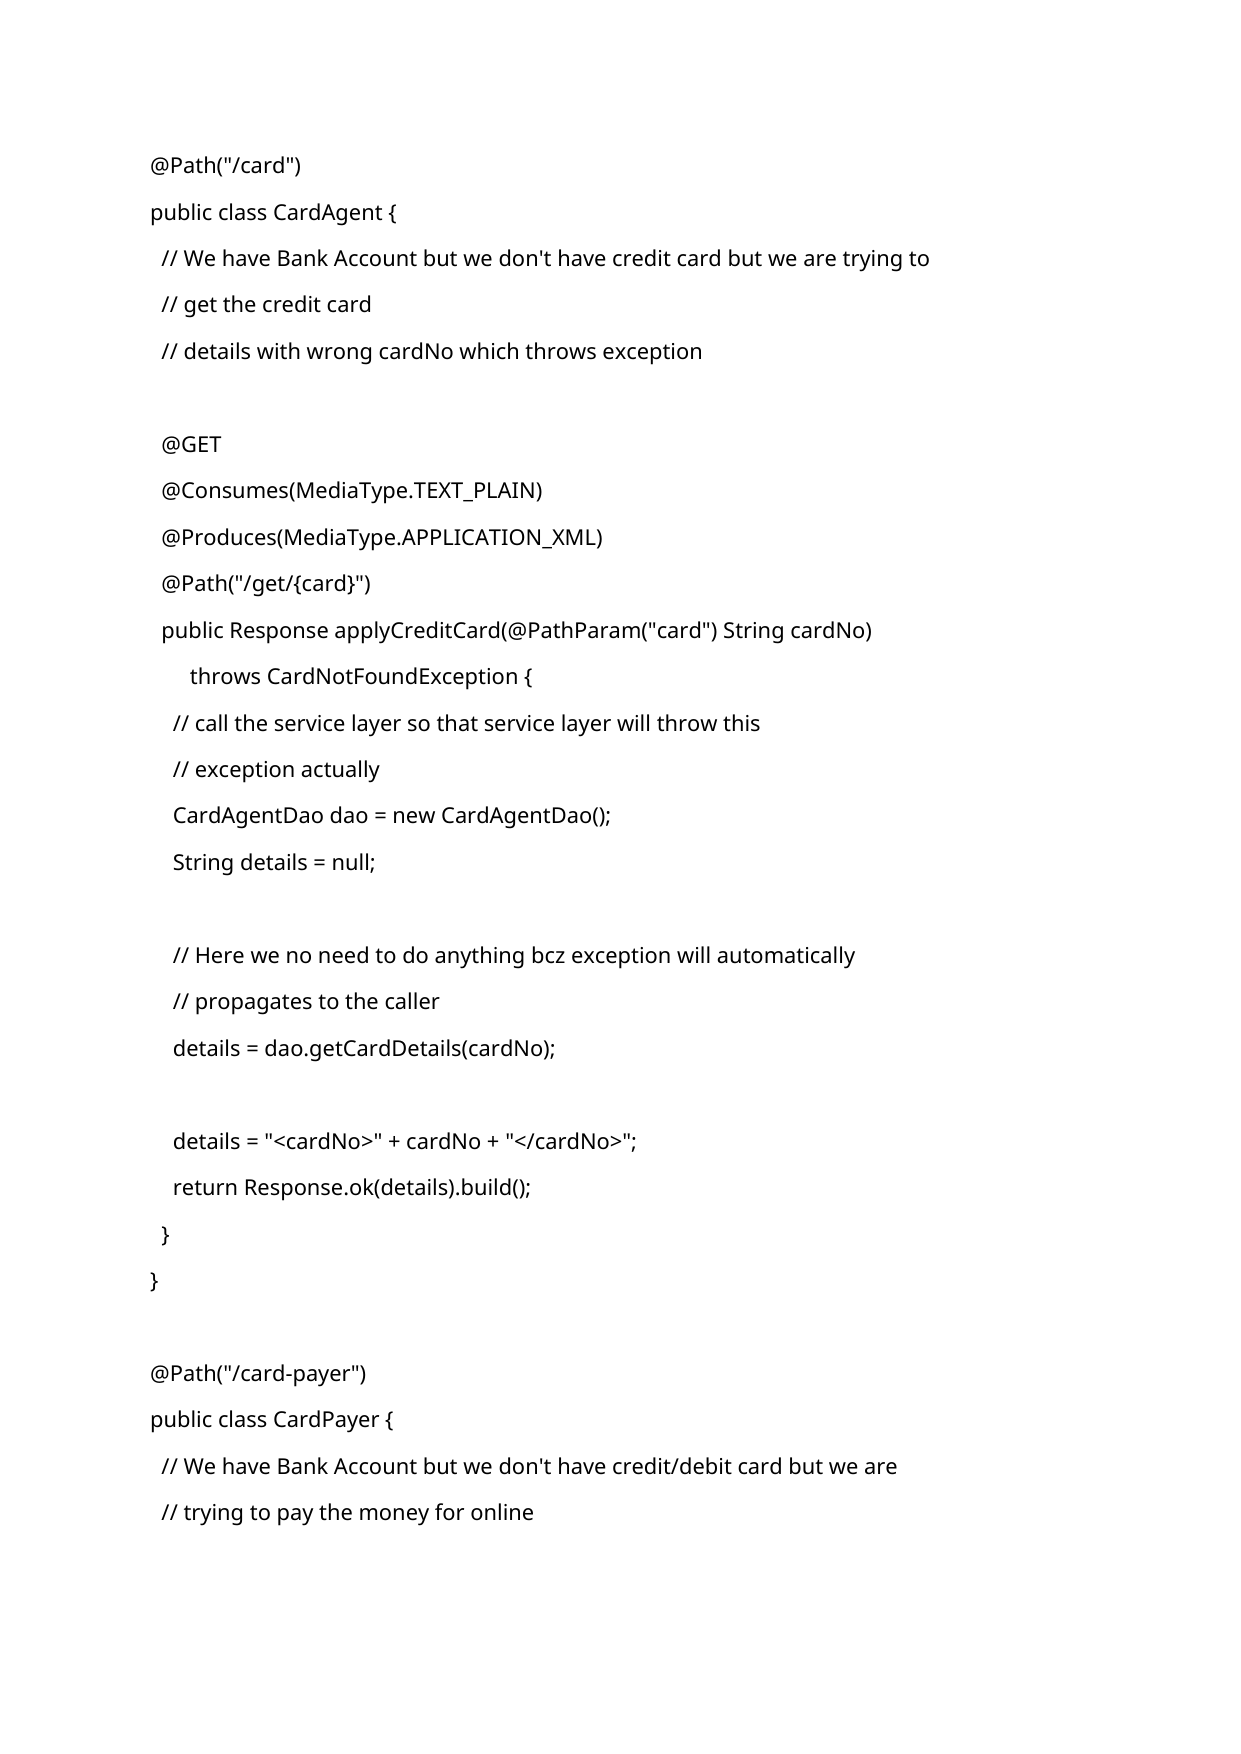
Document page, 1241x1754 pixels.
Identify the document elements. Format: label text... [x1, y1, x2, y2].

text throws CardNotFoundException { [150, 661, 1090, 691]
text } [150, 1265, 1090, 1295]
text @Path("/card-payer") [150, 1358, 1090, 1388]
text public class CardPayer { [150, 1404, 1090, 1434]
text // details with wrong cardNo which throws exception [150, 336, 1090, 366]
text // Here we no need to do anything bcz exception will automatically [150, 940, 1090, 969]
text // get the credit card [150, 289, 1090, 319]
text details = "<cardNo>" + cardNo + "</cardNo>"; [150, 1126, 1090, 1155]
text CardAgentDao dao = new CardAgentDao(); [150, 800, 1090, 830]
text // trying to pay the money for online [150, 1497, 1090, 1527]
text String details = null; [150, 847, 1090, 877]
text // call the service layer so that service layer will throw this [150, 707, 1090, 737]
text } [150, 1218, 1090, 1248]
text details = dao.getCardDetails(cardNo); [150, 1033, 1090, 1062]
text // We have Bank Account but we don't have credit/debit card but we are [150, 1451, 1090, 1481]
text @GET [150, 429, 1090, 458]
text // exception actually [150, 754, 1090, 784]
text return Response.ok(details).build(); [150, 1172, 1090, 1202]
text @Path("/card") [150, 150, 1090, 180]
text @Produces(MediaType.APPLICATION_XML) [150, 522, 1090, 551]
text // We have Bank Account but we don't have credit card but we are trying to [150, 243, 1090, 273]
text public Response applyCreditCard(@PathParam("card") String cardNo) [150, 614, 1090, 644]
text public class CardAgent { [150, 196, 1090, 226]
text // propagates to the caller [150, 986, 1090, 1016]
text @Path("/get/{card}") [150, 568, 1090, 598]
text @Consumes(MediaType.TEXT_PLAIN) [150, 475, 1090, 505]
